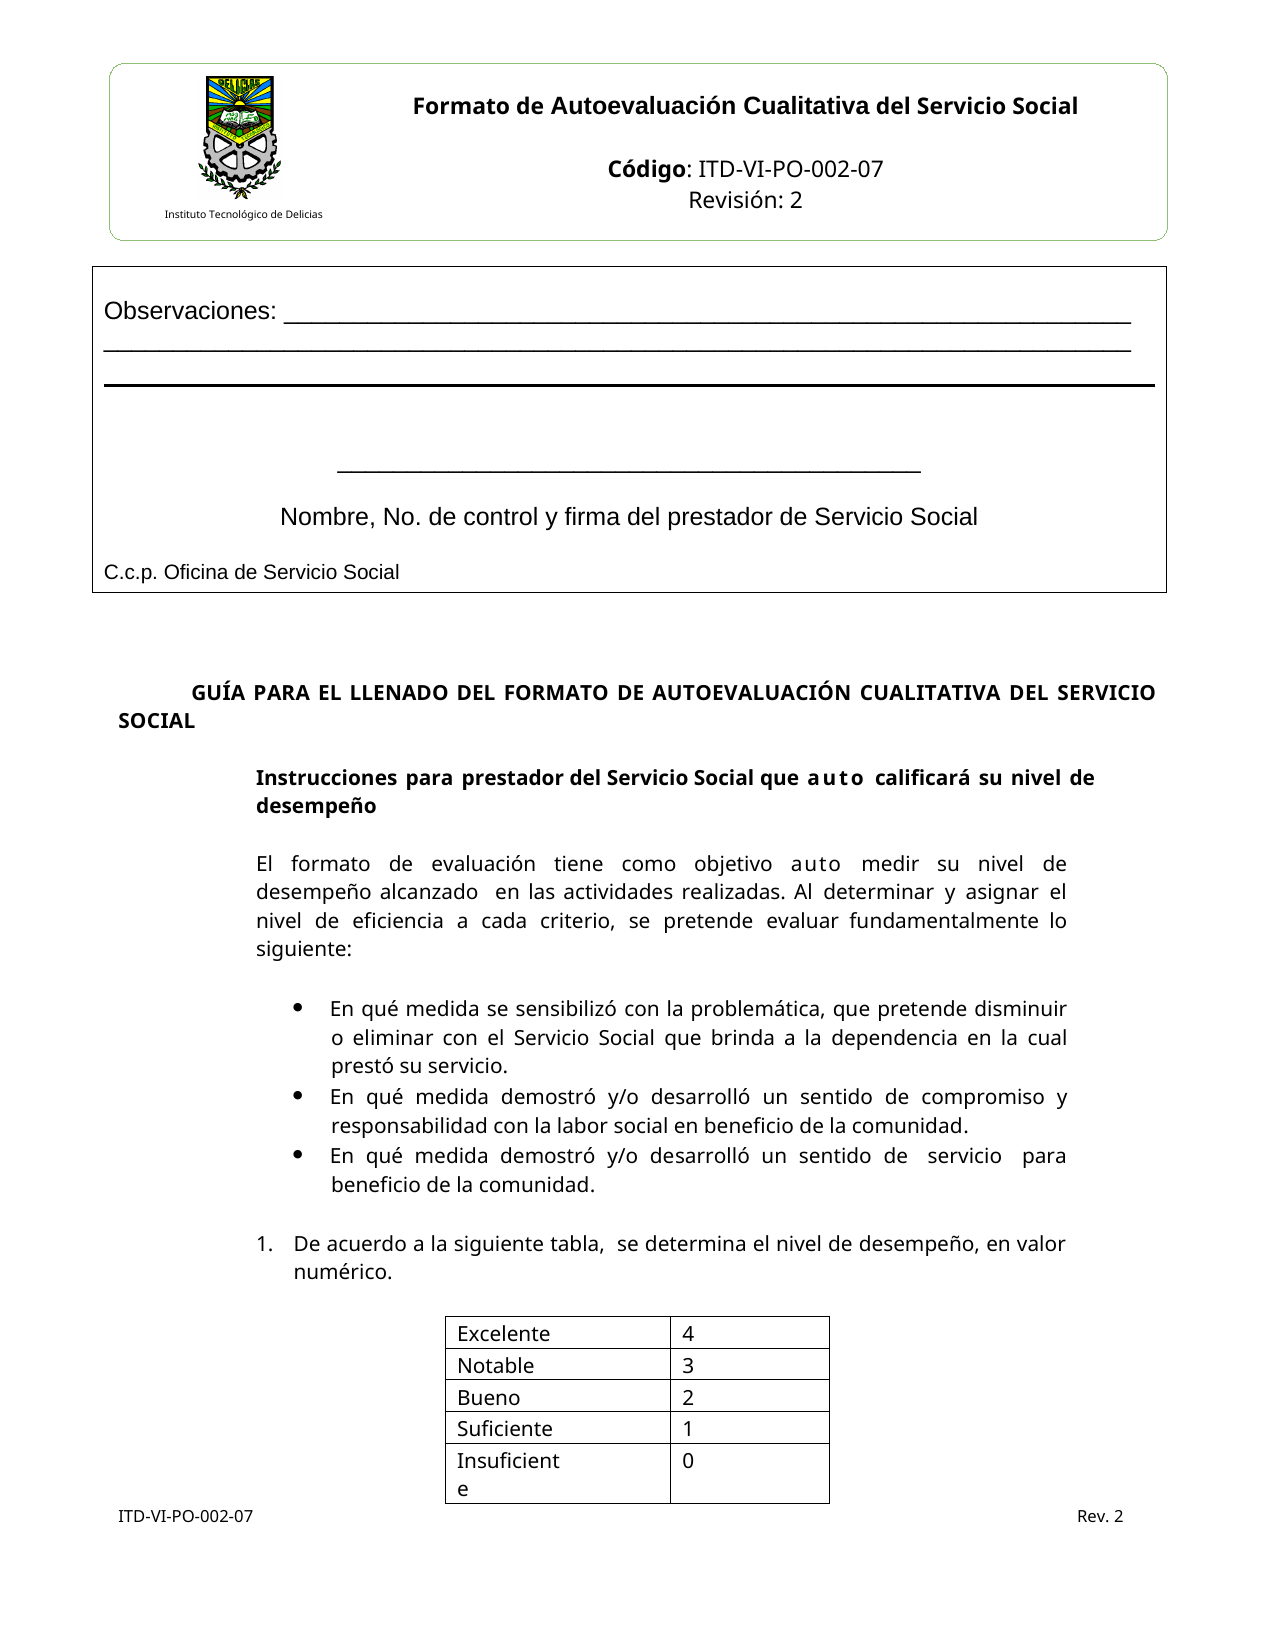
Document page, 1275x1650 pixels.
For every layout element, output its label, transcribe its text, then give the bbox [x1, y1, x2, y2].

text Instrucciones para prestador del Servicio Social que auto calificará su nivel de desempeño [256, 763, 1157, 820]
table_cell Insuficiente [446, 1444, 670, 1503]
list En qué medida demostró y/o desarrolló un sentido de compromiso y responsabilidad con la labor social en beneficio de la comunidad. [293, 1082, 1067, 1139]
table_header Excelente [446, 1317, 670, 1348]
text El formato de evaluación tiene como objetivo auto medir su nivel de desempeño alcanzado en las actividades realizadas. Al determinar y asignar el nivel de eficiencia a cada criterio, se pretende evaluar fundamentalmente lo siguiente: [256, 849, 1067, 963]
subtitle GUÍA PARA EL LLENADO DEL FORMATO DE AUTOEVALUACIÓN CUALITATIVA DEL SERVICIO SOCIAL [118, 678, 1157, 734]
table_cell 2 [671, 1380, 829, 1411]
list De acuerdo a la siguiente tabla, se determina el nivel de desempeño, en valor numérico. [256, 1228, 1067, 1286]
table_cell Notable [446, 1349, 670, 1379]
picture [198, 76, 285, 199]
table_cell Bueno [446, 1380, 670, 1411]
table_header 4 [671, 1317, 829, 1348]
table_cell Observaciones: _____________________________________________________________ __________________________________________________________________________ __________________________________________ Nombre, No. de control y firma del prestador de Servicio Social C.c.p. Oficina de Servicio Social [93, 267, 1166, 592]
table_cell 3 [671, 1349, 829, 1379]
list En qué medida se sensibilizó con la problemática, que pretende disminuir o eliminar con el Servicio Social que brinda a la dependencia en la cual prestó su servicio. [293, 993, 1067, 1080]
table_cell 0 [671, 1444, 829, 1503]
table_cell 1 [671, 1412, 829, 1442]
table_cell Suficiente [446, 1412, 670, 1442]
list En qué medida demostró y/o desarrolló un sentido de servicio para beneficio de la comunidad. [293, 1141, 1067, 1198]
